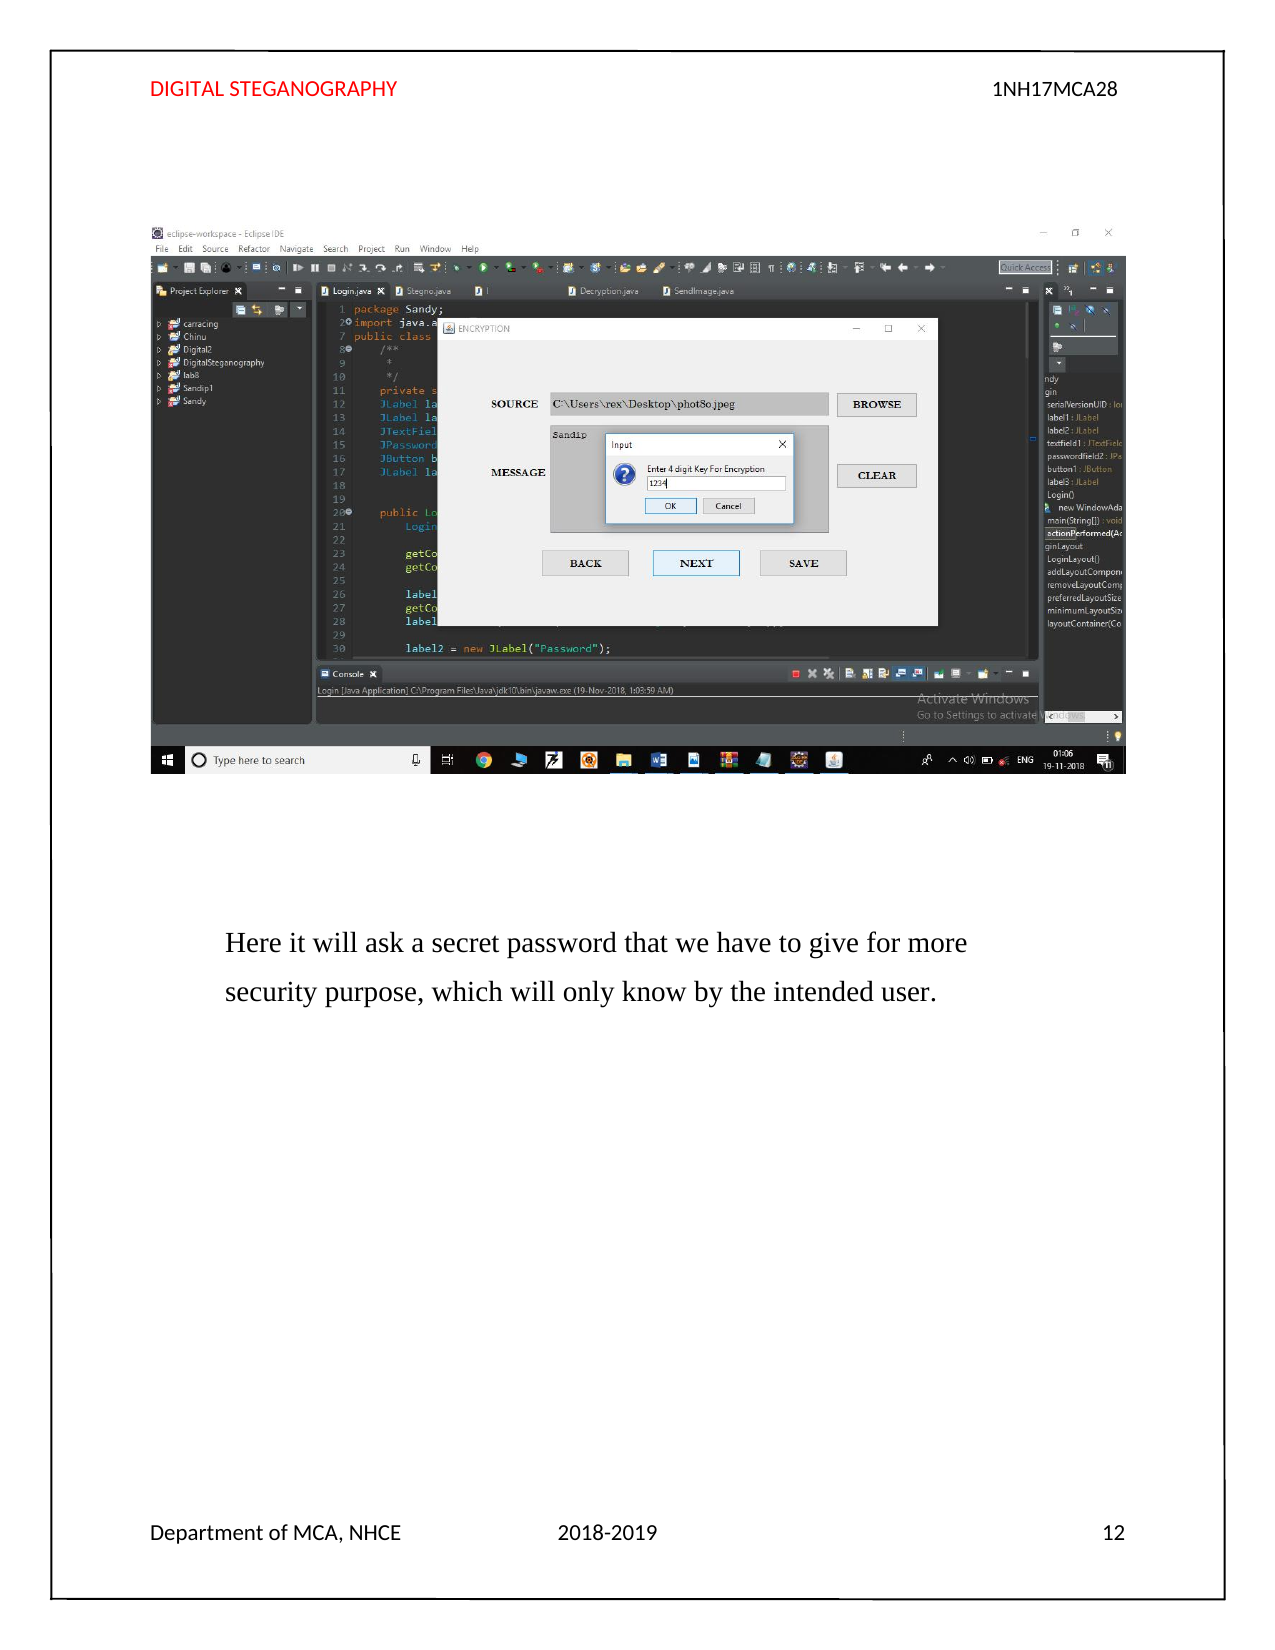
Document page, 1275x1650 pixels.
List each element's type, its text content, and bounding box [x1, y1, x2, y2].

text Here it will ask a secret password that we have to give for more security purpose, which will only know by the intended user. [225, 925, 1067, 1007]
table_header 2018-2019 [475, 1518, 875, 1546]
picture [150, 225, 1126, 774]
table_header 12 [875, 1518, 1125, 1546]
table_header Department of MCA, NHCE [150, 1518, 475, 1546]
text DIGITAL STEGANOGRAPHY 1NH17MCA28 [150, 74, 1125, 102]
